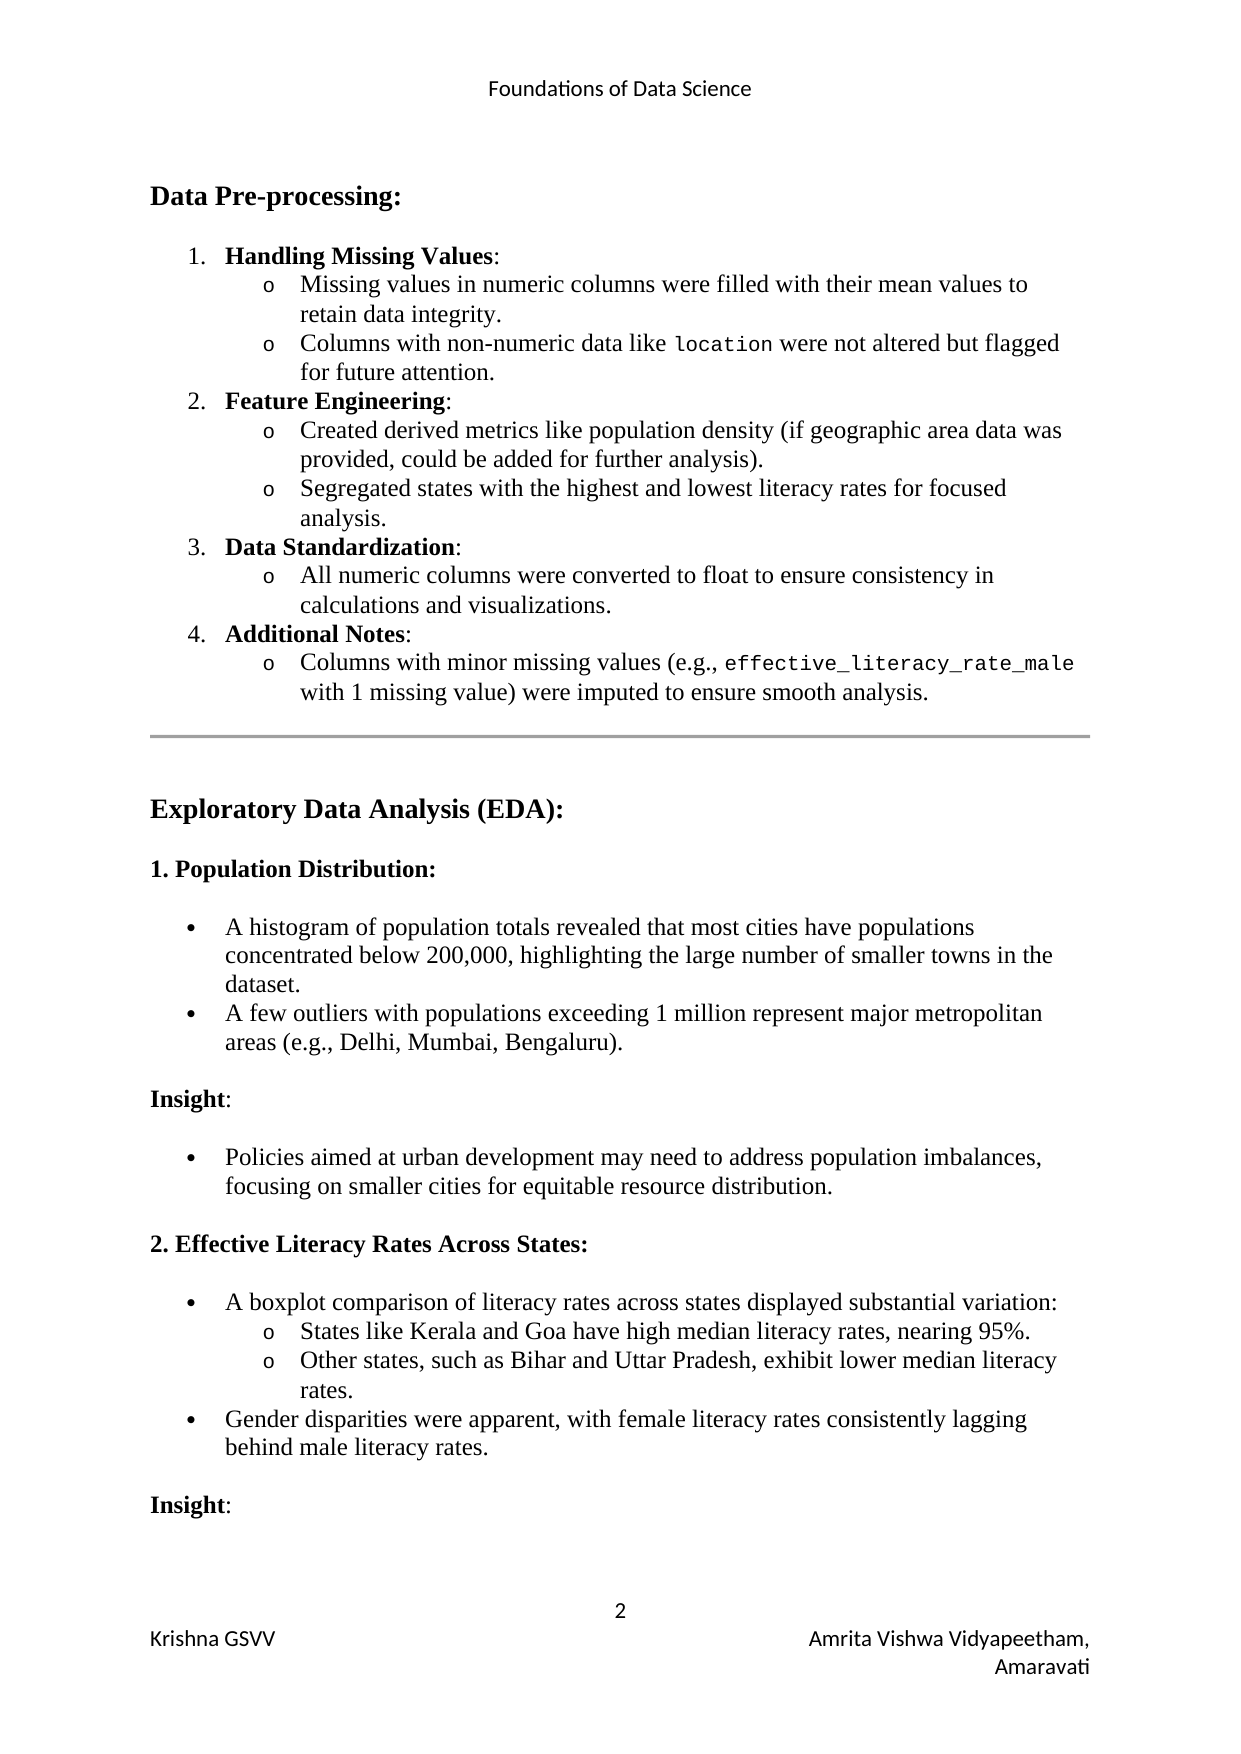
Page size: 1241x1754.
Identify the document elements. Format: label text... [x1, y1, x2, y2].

list States like Kerala and Goa have high median literacy rates, nearing 95%. [262, 1316, 1090, 1345]
text 1. Population Distribution: [150, 854, 1090, 882]
list Columns with non-numeric data like location were not altered but flagged for future attention. [262, 328, 1090, 386]
text Insight: [150, 1084, 1090, 1113]
list Feature Engineering: [187, 386, 1090, 415]
list Gender disparities were apparent, with female literacy rates consistently lagging behind male literacy rates. [187, 1404, 1090, 1461]
list Additional Notes: [187, 619, 1090, 647]
list A boxplot comparison of literacy rates across states displayed substantial variation: [187, 1287, 1090, 1316]
text Insight: [150, 1490, 1090, 1519]
list All numeric columns were converted to float to ensure consistency in calculations and visualizations. [262, 560, 1090, 619]
list Created derived metrics like population density (if geographic area data was provided, could be added for further analysis). [262, 415, 1090, 473]
list Handling Missing Values: [187, 241, 1090, 269]
list Data Standardization: [187, 532, 1090, 560]
text Data Pre-processing: [150, 179, 1090, 212]
text 2. Effective Literacy Rates Across States: [150, 1229, 1090, 1258]
list Missing values in numeric columns were filled with their mean values to retain data integrity. [262, 269, 1090, 328]
list Segregated states with the highest and lowest literacy rates for focused analysis. [262, 473, 1090, 532]
list Policies aimed at urban development may need to address population imbalances, focusing on smaller cities for equitable resource distribution. [187, 1142, 1090, 1200]
list A histogram of population totals revealed that most cities have populations concentrated below 200,000, highlighting the large number of smaller towns in the dataset. [187, 912, 1090, 998]
text Exploratory Data Analysis (EDA): [150, 792, 1090, 824]
list Columns with minor missing values (e.g., effective_literacy_rate_male with 1 missing value) were imputed to ensure smooth analysis. [262, 647, 1090, 706]
list Other states, such as Bihar and Uttar Pradesh, exhibit lower median literacy rates. [262, 1345, 1090, 1404]
list A few outliers with populations exceeding 1 million represent major metropolitan areas (e.g., Delhi, Mumbai, Bengaluru). [187, 998, 1090, 1055]
